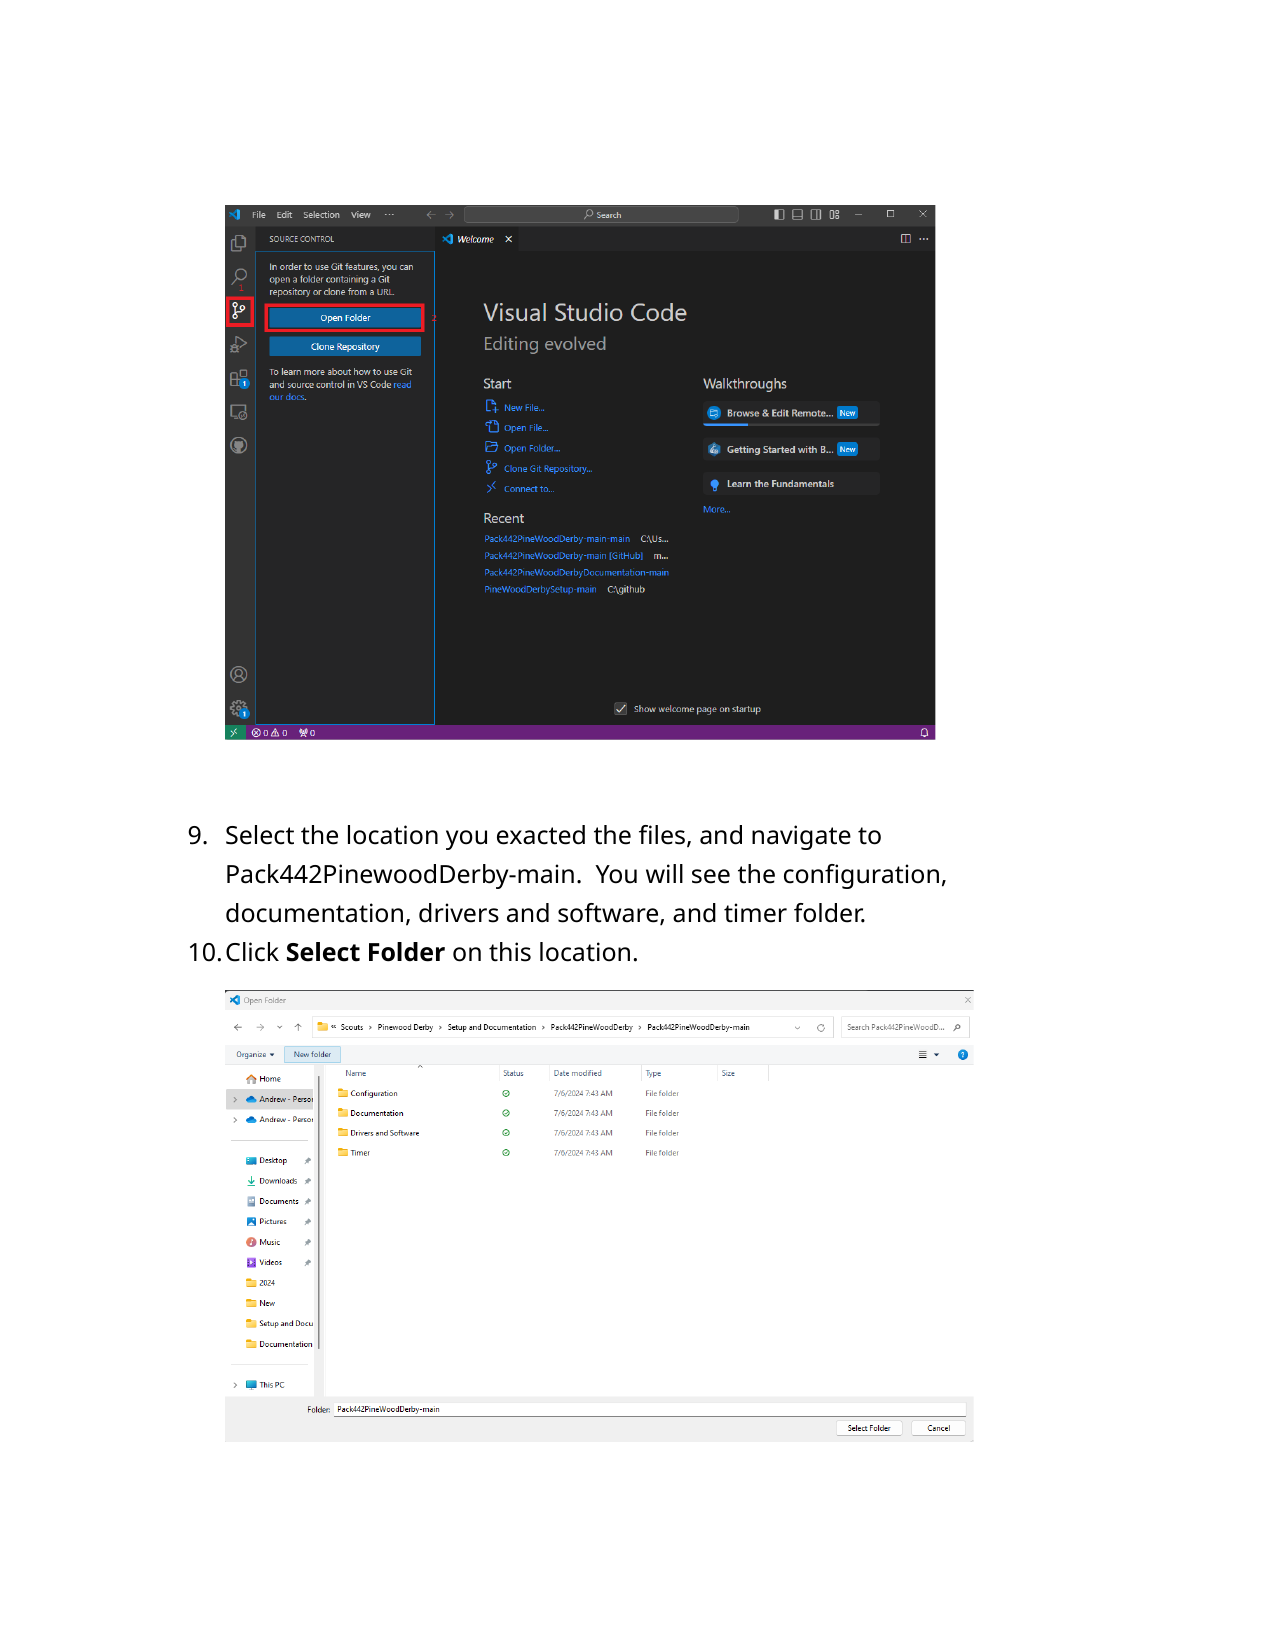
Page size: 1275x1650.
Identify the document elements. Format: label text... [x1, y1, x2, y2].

list Select the location you exacted the files, and navigate to Pack442PinewoodDerby-main. You will see the configuration, documentation, drivers and software, and timer folder. [187, 817, 1125, 930]
list Click Select Folder on this location. [187, 935, 1125, 969]
picture [225, 205, 936, 740]
picture [225, 990, 974, 1442]
